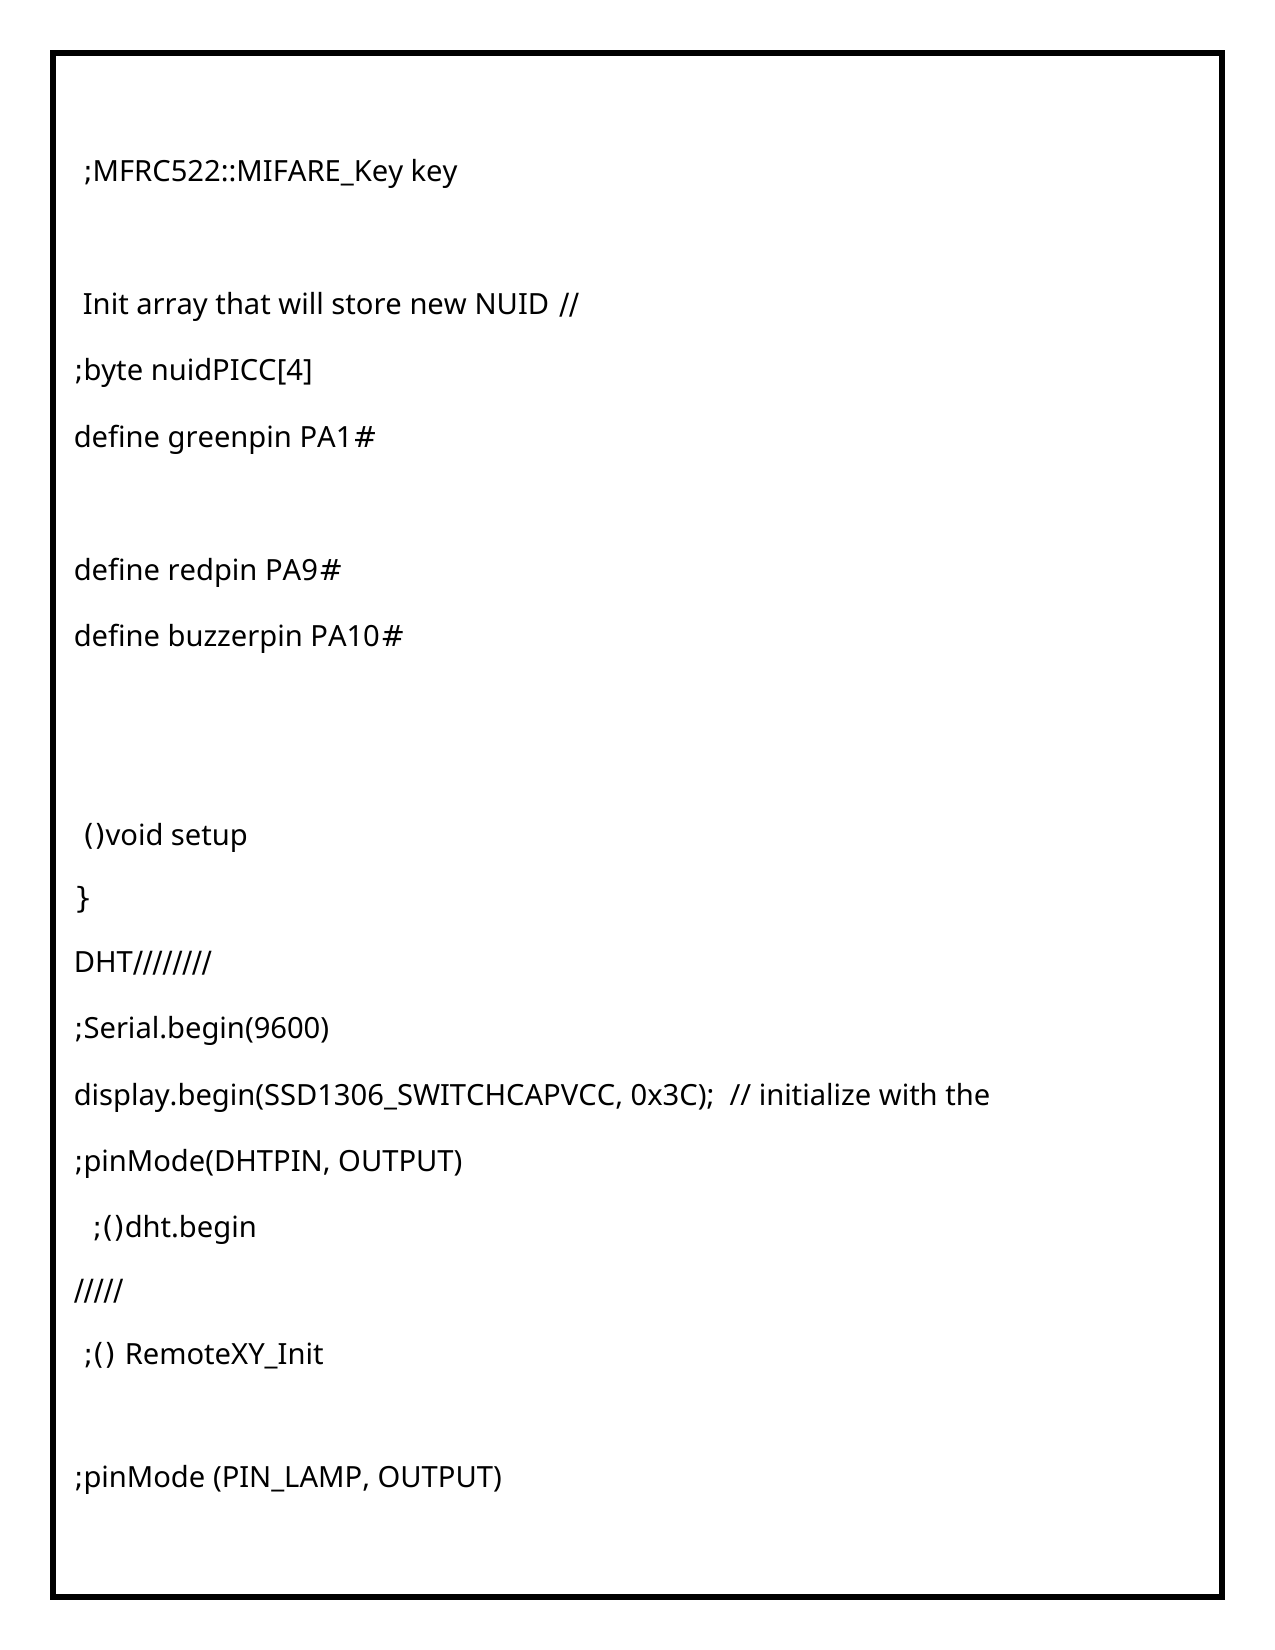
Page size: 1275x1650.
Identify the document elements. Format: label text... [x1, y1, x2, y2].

text pinMode(DHTPIN, OUTPUT); [74, 1140, 1196, 1180]
text { [74, 881, 1196, 915]
text Serial.begin(9600); [74, 1007, 1196, 1047]
text ///// [74, 1273, 1196, 1307]
text dht.begin(); [74, 1207, 1196, 1246]
text // Init array that will store new NUID [74, 283, 1196, 323]
text RemoteXY_Init (); [74, 1333, 1196, 1373]
text ////////DHT [74, 941, 1196, 981]
text display.begin(SSD1306_SWITCHCAPVCC, 0x3C); // initialize with the [74, 1074, 1196, 1113]
text #define greenpin PA1 [74, 416, 1196, 456]
text void setup() [74, 814, 1196, 854]
text pinMode (PIN_LAMP, OUTPUT); [74, 1456, 1196, 1496]
text #define redpin PA9 [74, 549, 1196, 588]
text #define buzzerpin PA10 [74, 615, 1196, 655]
text MFRC522::MIFARE_Key key; [74, 150, 1196, 190]
text byte nuidPICC[4]; [74, 349, 1196, 389]
